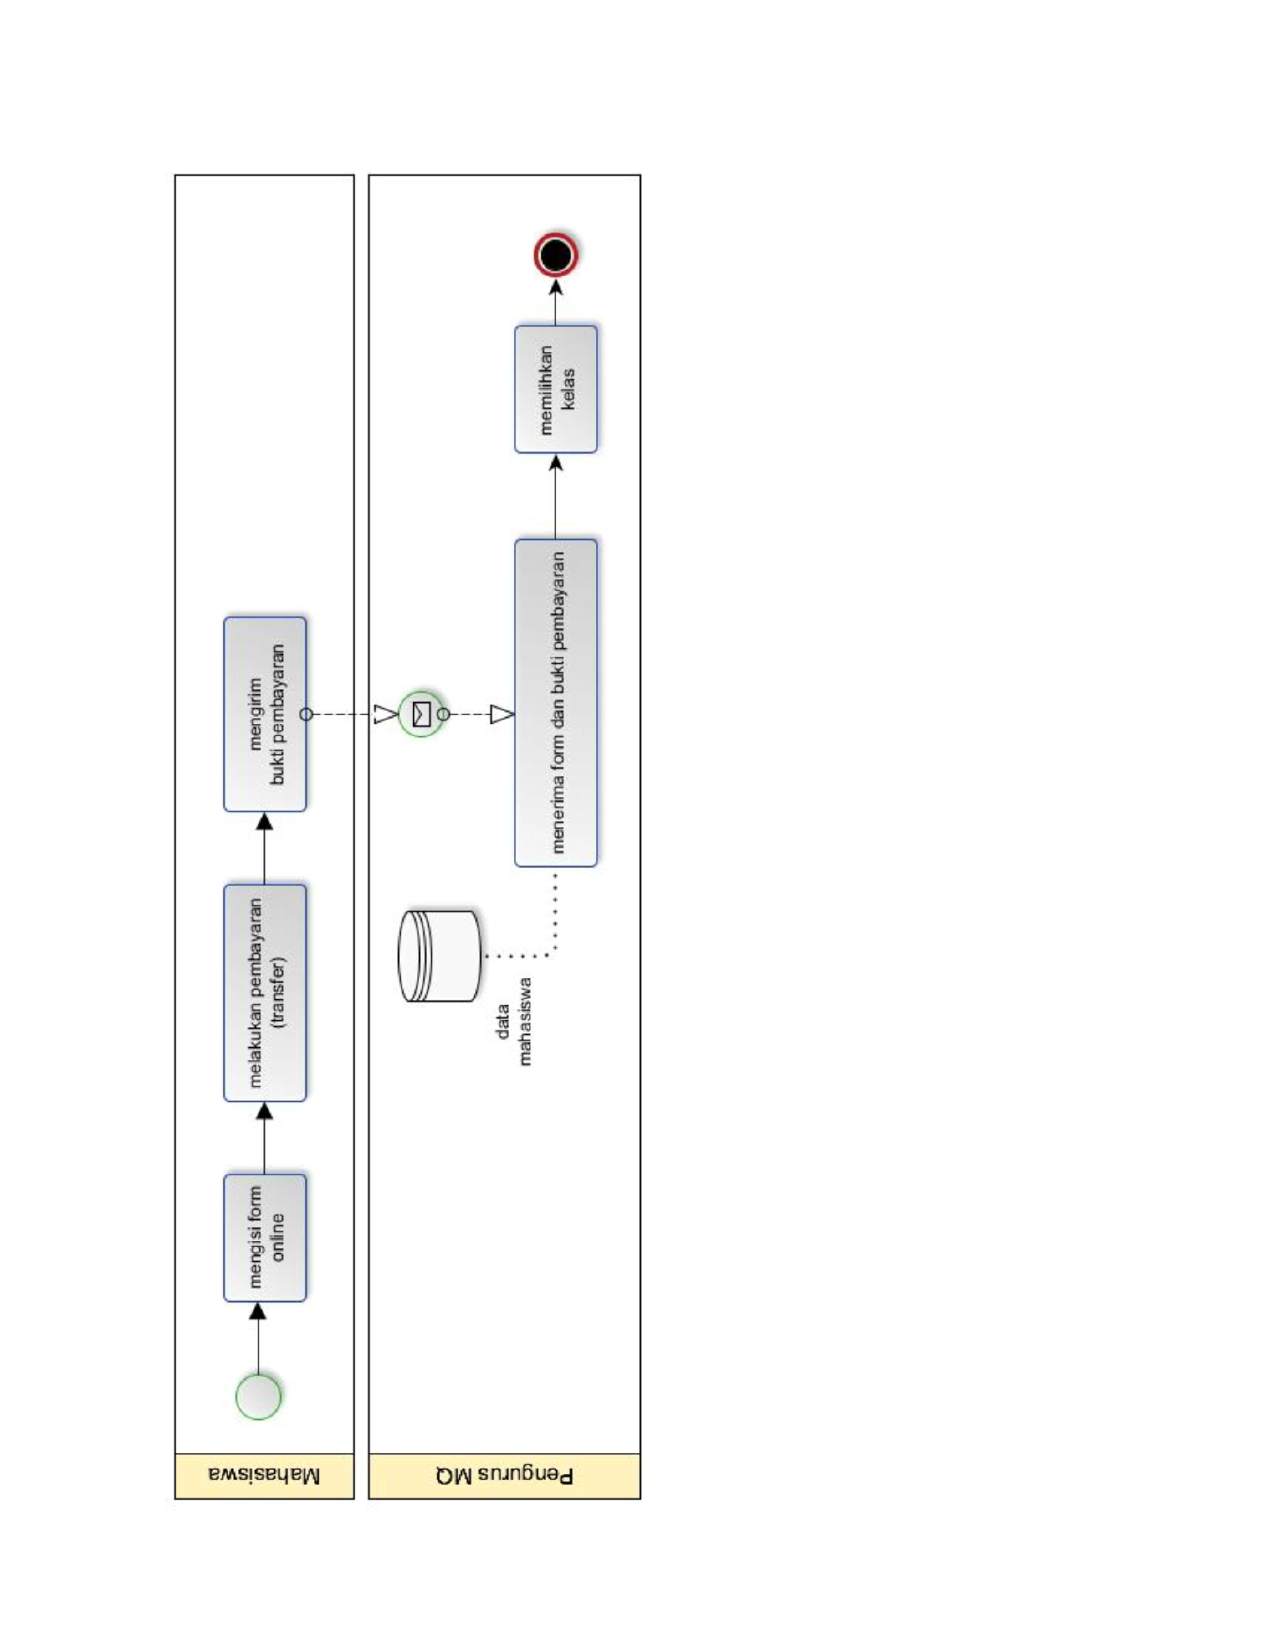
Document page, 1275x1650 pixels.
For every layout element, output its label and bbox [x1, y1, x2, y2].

picture [152, 153, 662, 1520]
